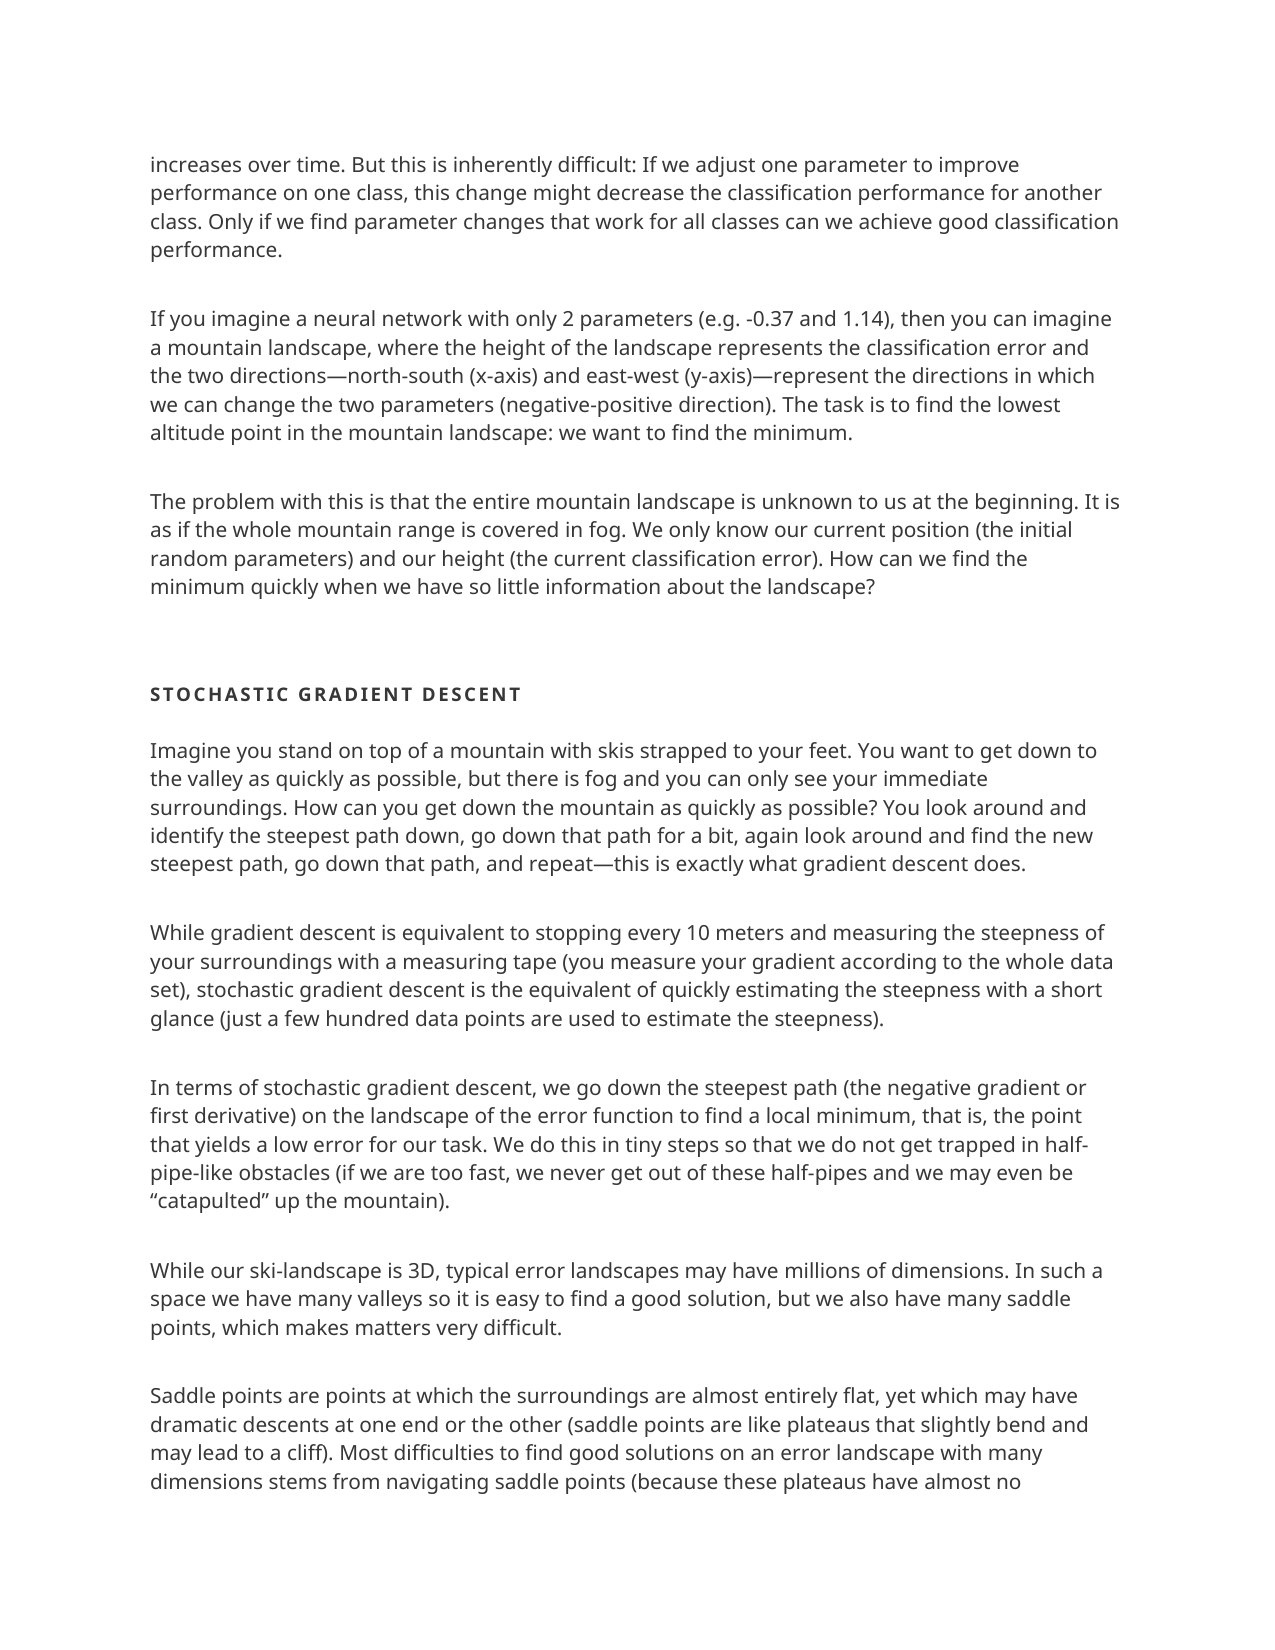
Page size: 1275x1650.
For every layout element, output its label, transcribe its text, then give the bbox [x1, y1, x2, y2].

text The problem with this is that the entire mountain landscape is unknown to us at the beginning. It is as if the whole mountain range is covered in fog. We only know our current position (the initial random parameters) and our height (the current classification error). How can we find the minimum quickly when we have so little information about the landscape? [150, 487, 1125, 601]
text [150, 150, 1125, 264]
text While our ski-landscape is 3D, typical error landscapes may have millions of dimensions. In such a space we have many valleys so it is easy to find a good solution, but we also have many saddle points, which makes matters very difficult. [150, 1256, 1125, 1341]
text While gradient descent is equivalent to stopping every 10 meters and measuring the steepness of your surroundings with a measuring tape (you measure your gradient according to the whole data set), stochastic gradient descent is the equivalent of quickly estimating the steepness with a short glance (just a few hundred data points are used to estimate the steepness). [150, 918, 1125, 1032]
text Imagine you stand on top of a mountain with skis strapped to your feet. You want to get down to the valley as quickly as possible, but there is fog and you can only see your immediate surroundings. How can you get down the mountain as quickly as possible? You look around and identify the steepest path down, go down that path for a bit, again look around and find the new steepest path, go down that path, and repeat—this is exactly what gradient descent does. [150, 736, 1125, 878]
text STOCHASTIC GRADIENT DESCENT [150, 642, 1125, 707]
text In terms of stochastic gradient descent, we go down the steepest path (the negative gradient or first derivative) on the landscape of the error function to find a local minimum, that is, the point that yields a low error for our task. We do this in tiny steps so that we do not get trapped in half-pipe-like obstacles (if we are too fast, we never get out of these half-pipes and we may even be “catapulted” up the mountain). [150, 1073, 1125, 1215]
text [150, 1382, 1125, 1495]
text If you imagine a neural network with only 2 parameters (e.g. -0.37 and 1.14), then you can imagine a mountain landscape, where the height of the landscape represents the classification error and the two directions—north-south (x-axis) and east-west (y-axis)—represent the directions in which we can change the two parameters (negative-positive direction). The task is to find the lowest altitude point in the mountain landscape: we want to find the minimum. [150, 304, 1125, 447]
